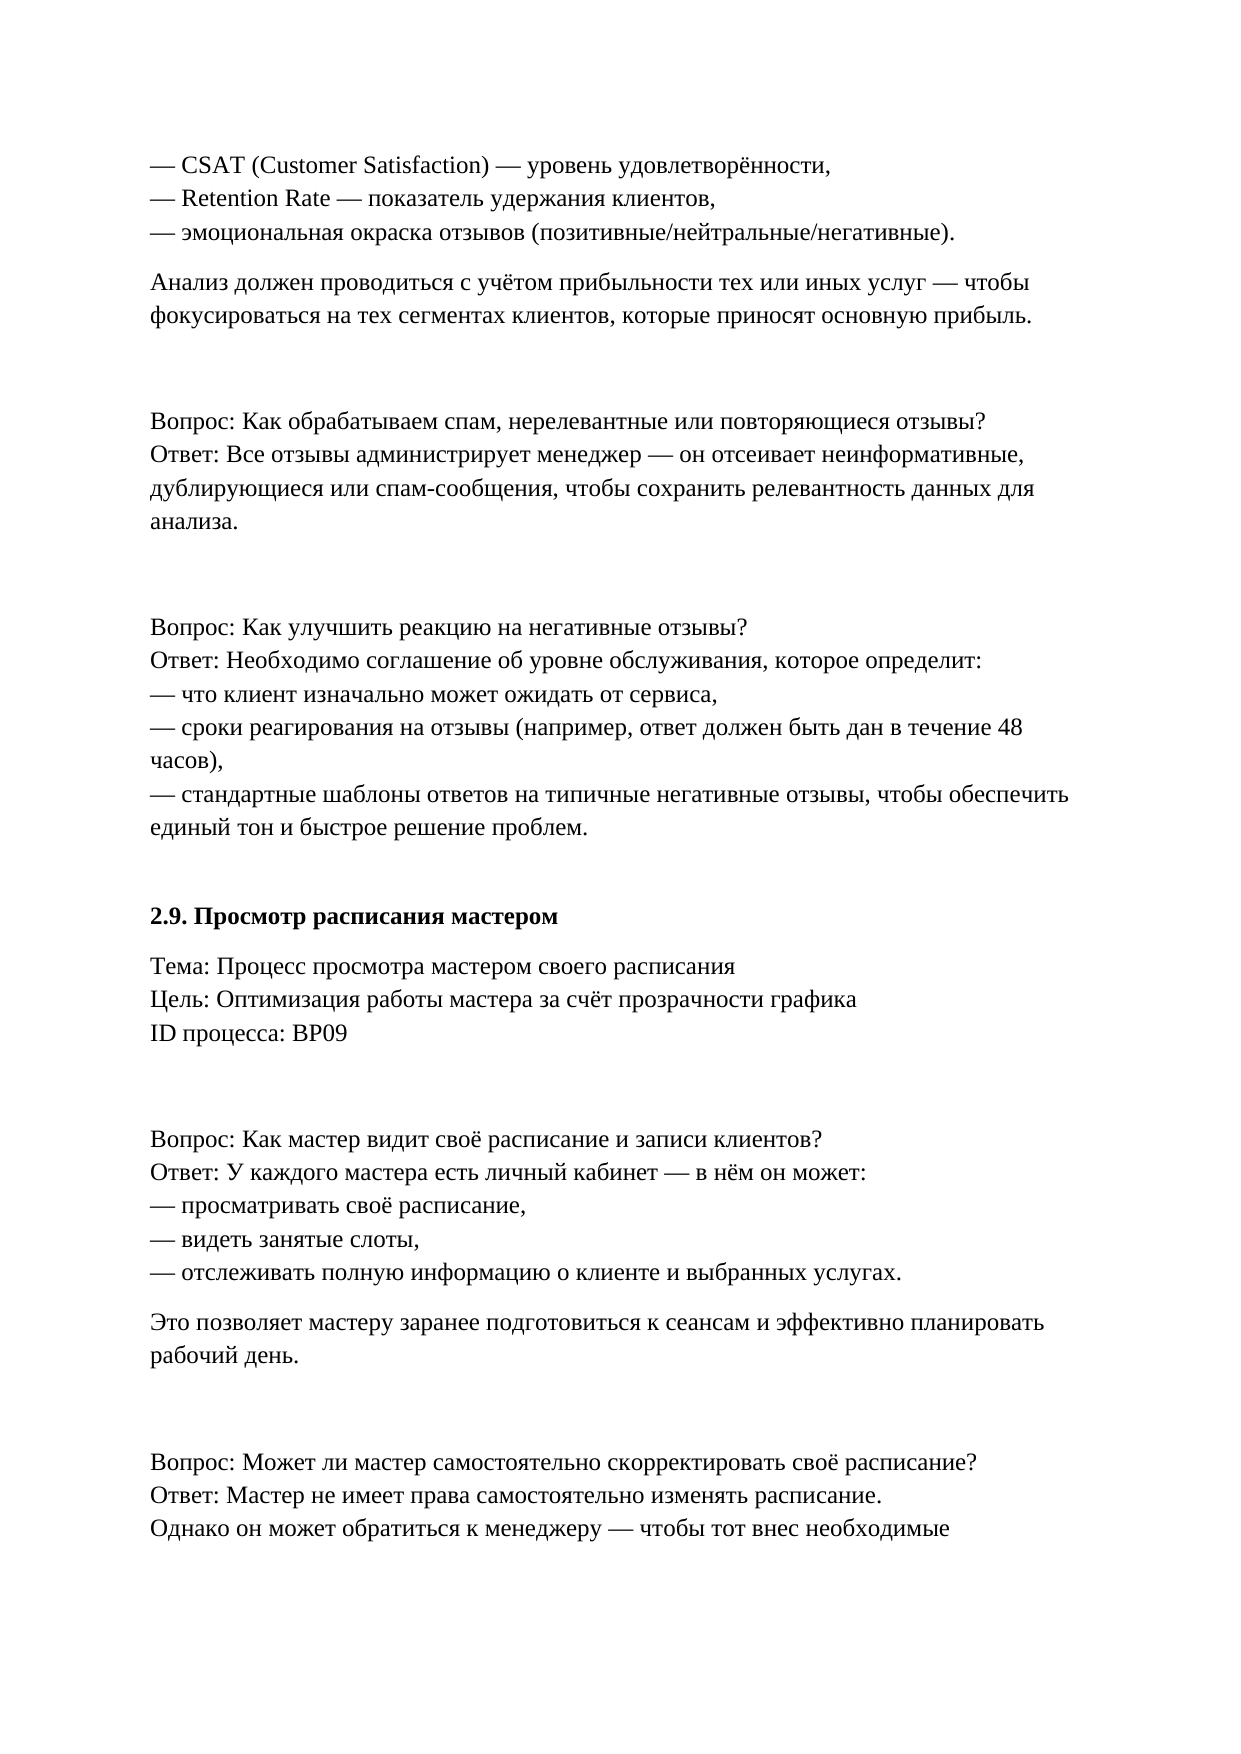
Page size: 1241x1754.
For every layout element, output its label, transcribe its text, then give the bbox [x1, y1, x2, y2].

text Анализ должен проводиться с учётом прибыльности тех или иных услуг — чтобы фокусироваться на тех сегментах клиентов, которые приносят основную прибыль. [150, 267, 1090, 329]
text Вопрос: Как мастер видит своё расписание и записи клиентов? Ответ: У каждого мастера есть личный кабинет — в нём он может: — просматривать своё расписание, — видеть занятые слоты, — отслеживать полную информацию о клиенте и выбранных услугах. [150, 1124, 1090, 1286]
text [150, 150, 1090, 245]
text Это позволяет мастеру заранее подготовиться к сеансам и эффективно планировать рабочий день. [150, 1307, 1090, 1369]
text Вопрос: Как улучшить реакцию на негативные отзывы? Ответ: Необходимо соглашение об уровне обслуживания, которое определит: — что клиент изначально может ожидать от сервиса, — сроки реагирования на отзывы (например, ответ должен быть дан в течение 48 часов), — стандартные шаблоны ответов на типичные негативные отзывы, чтобы обеспечить единый тон и быстрое решение проблем. [150, 612, 1090, 841]
text Вопрос: Как обрабатываем спам, нерелевантные или повторяющиеся отзывы? Ответ: Все отзывы администрирует менеджер — он отсеивает неинформативные, дублирующиеся или спам-сообщения, чтобы сохранить релевантность данных для анализа. [150, 406, 1090, 535]
text Тема: Процесс просмотра мастером своего расписания Цель: Оптимизация работы мастера за счёт прозрачности графика ID процесса: BP09 [150, 951, 1090, 1046]
text 2.9. Просмотр расписания мастером [150, 862, 1090, 930]
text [150, 1447, 1090, 1542]
